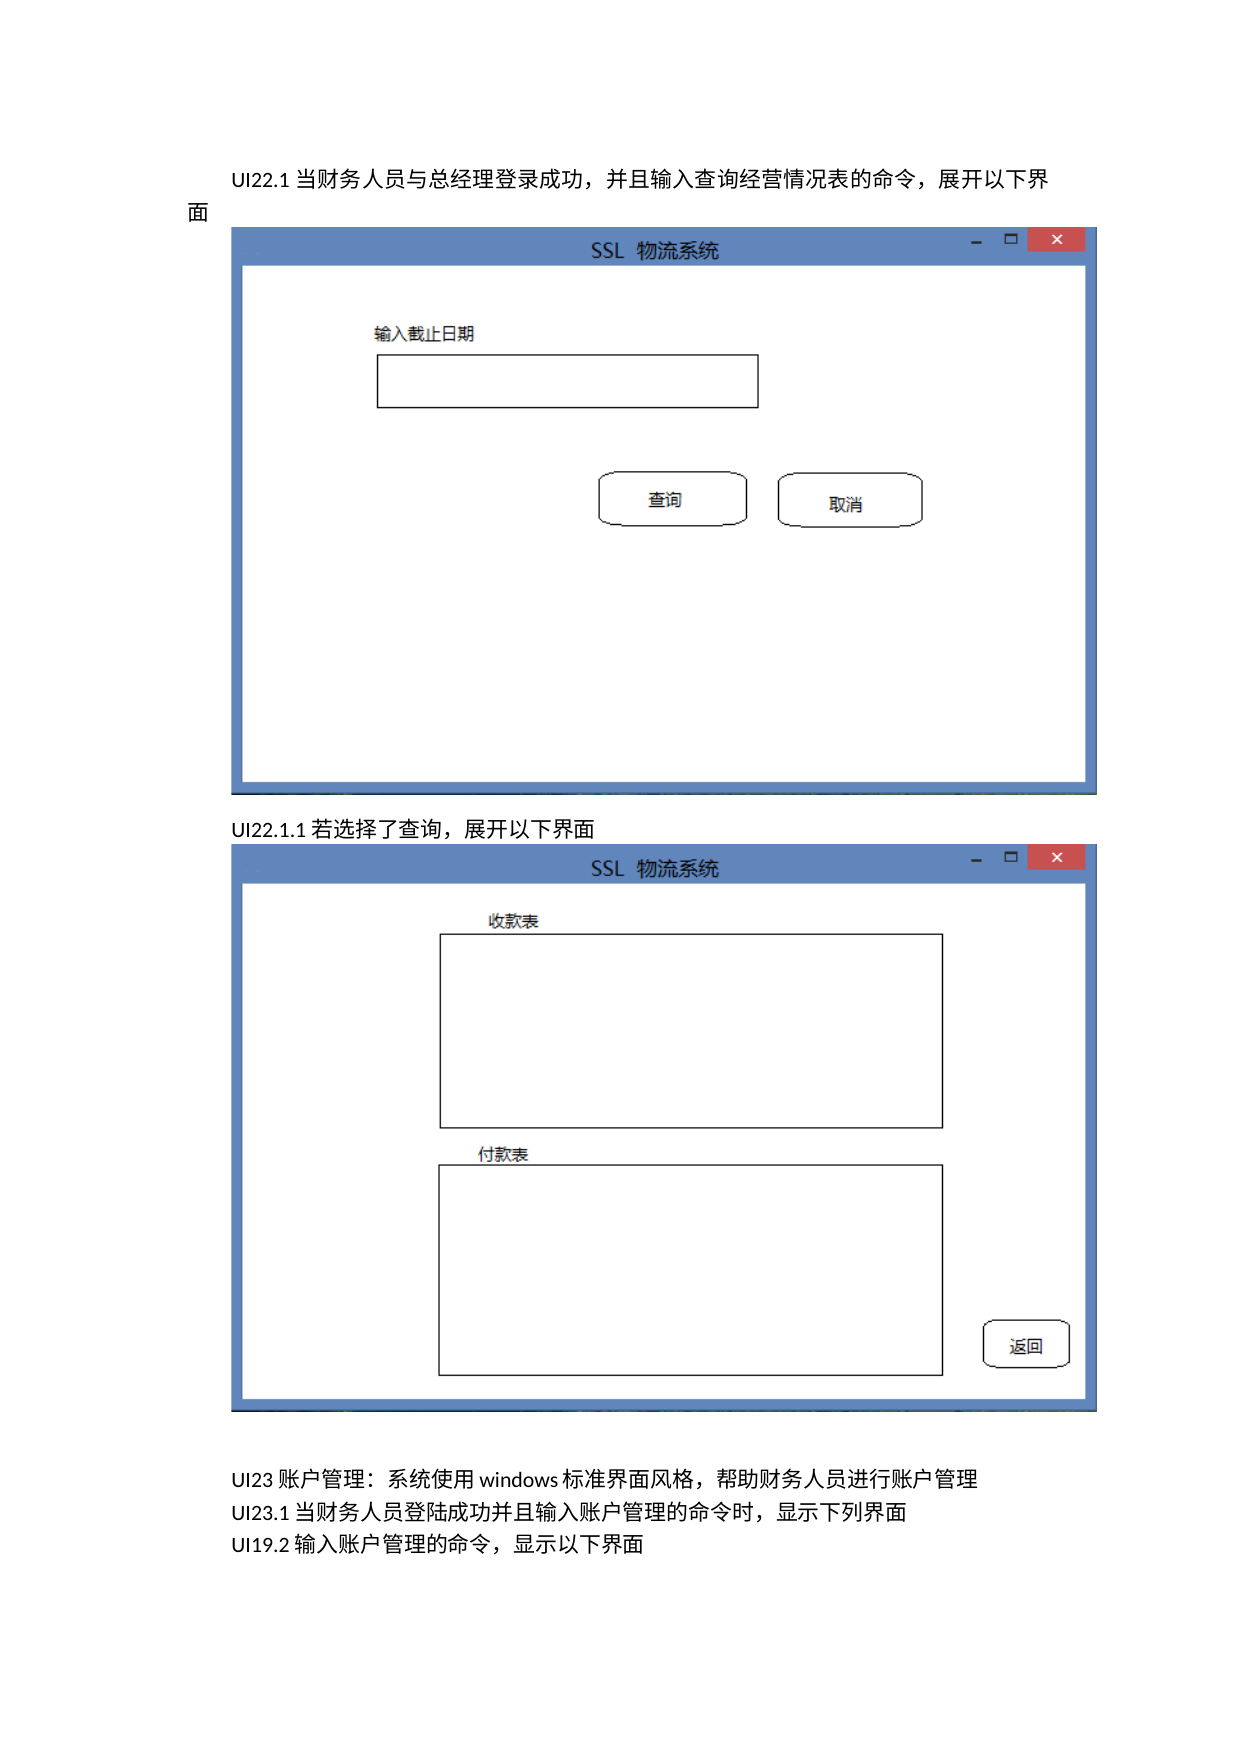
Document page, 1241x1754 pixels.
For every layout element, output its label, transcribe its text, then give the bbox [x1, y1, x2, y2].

picture [231, 227, 1097, 795]
text UI19.2 输入账户管理的命令，显示以下界面 [187, 1527, 1053, 1559]
text UI23 账户管理：系统使用windows标准界面风格，帮助财务人员进行账户管理 [187, 1462, 1053, 1494]
text UI23.1 当财务人员登陆成功并且输入账户管理的命令时，显示下列界面 [187, 1494, 1053, 1527]
picture [231, 844, 1097, 1412]
text UI22.1 当财务人员与总经理登录成功，并且输入查询经营情况表的命令，展开以下界面 [187, 162, 1053, 227]
text UI22.1.1 若选择了查询，展开以下界面 [187, 812, 1053, 844]
